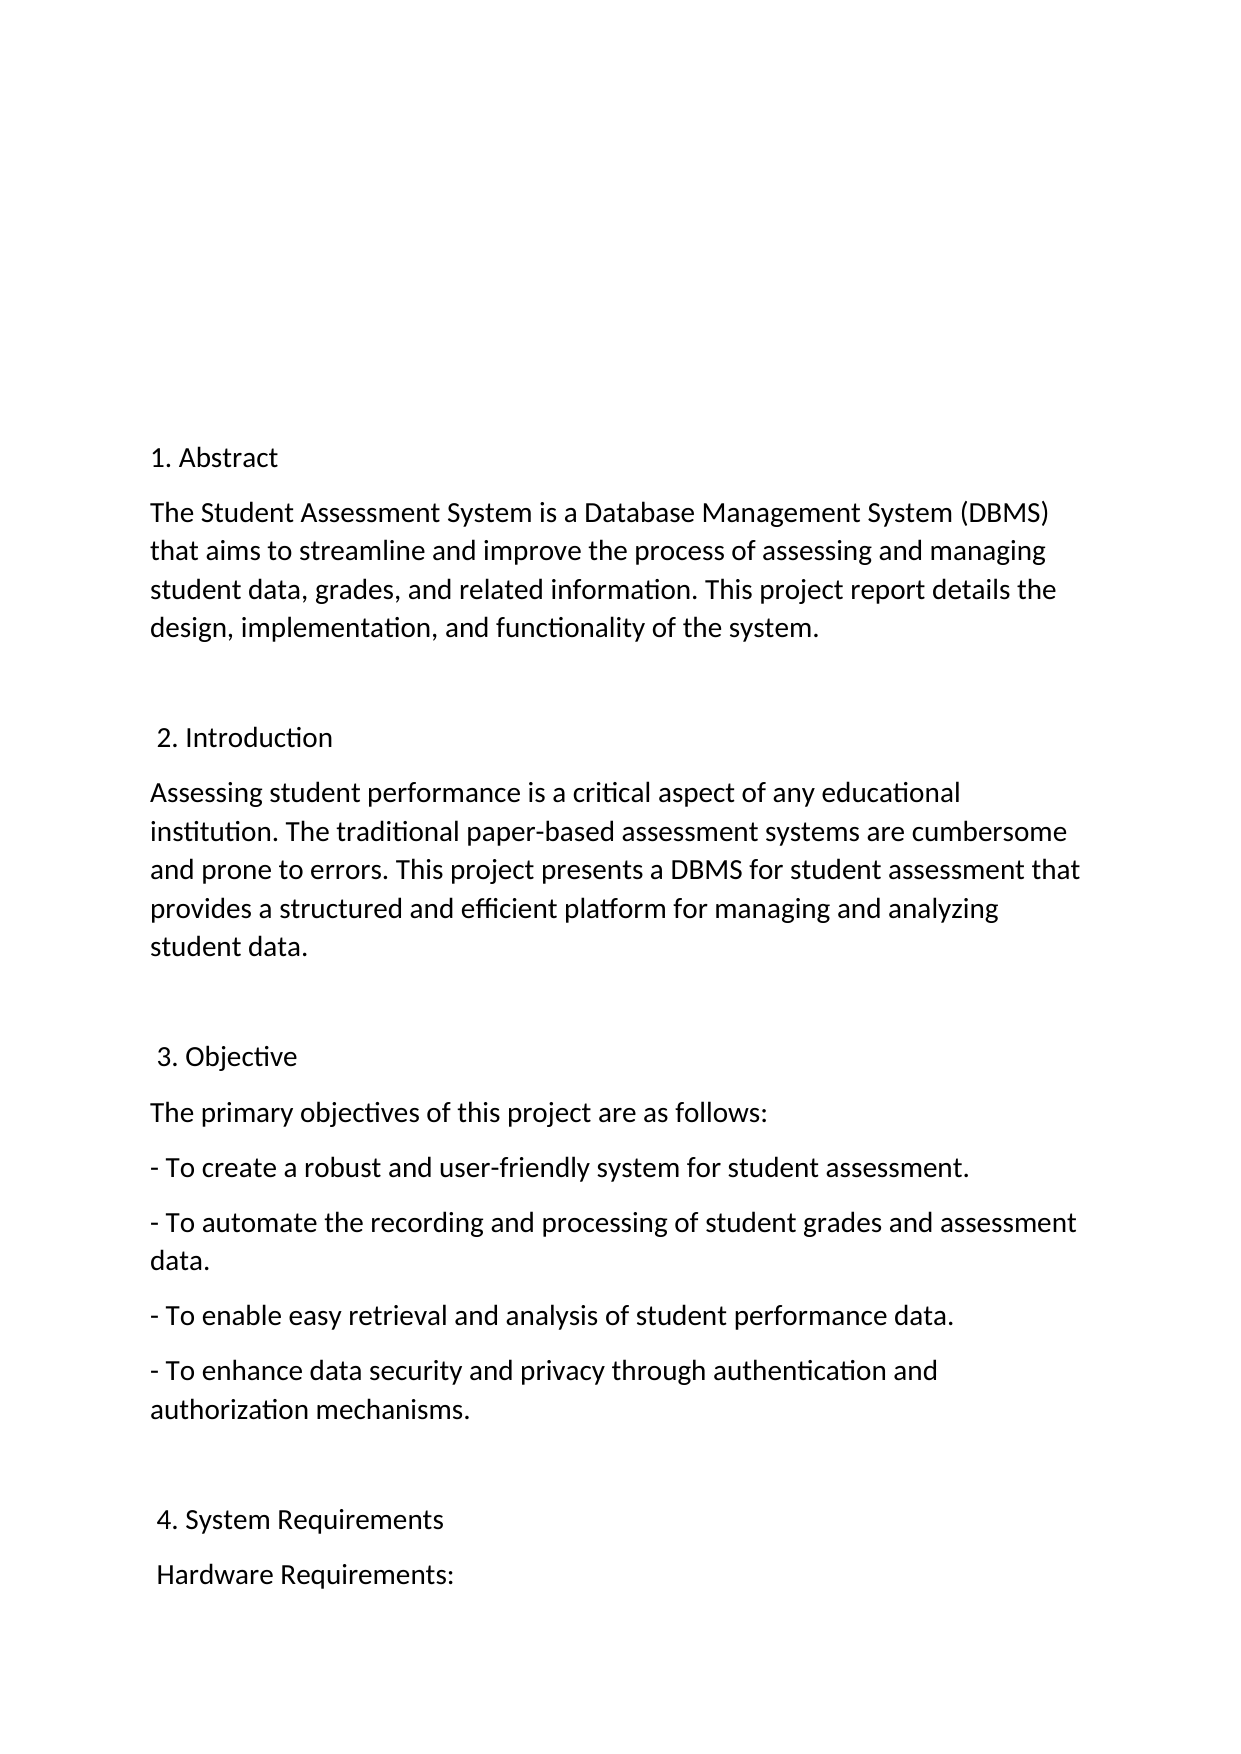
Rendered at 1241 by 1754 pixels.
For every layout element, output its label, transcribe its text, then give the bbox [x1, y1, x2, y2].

text - To enhance data security and privacy through authentication and authorization mechanisms. [150, 1352, 1090, 1427]
text Assessing student performance is a critical aspect of any educational institution. The traditional paper-based assessment systems are cumbersome and prone to errors. This project presents a DBMS for student assessment that provides a structured and efficient platform for managing and analyzing student data. [150, 774, 1090, 964]
text - To automate the recording and processing of student grades and assessment data. [150, 1204, 1090, 1278]
text 1. Abstract [150, 439, 1090, 474]
text 4. System Requirements [150, 1501, 1090, 1537]
text Hardware Requirements: [150, 1556, 1090, 1592]
text - To create a robust and user-friendly system for student assessment. [150, 1149, 1090, 1184]
text - To enable easy retrieval and analysis of student performance data. [150, 1297, 1090, 1333]
text The Student Assessment System is a Database Management System (DBMS) that aims to streamline and improve the process of assessing and managing student data, grades, and related information. This project report details the design, implementation, and functionality of the system. [150, 494, 1090, 645]
text 2. Introduction [150, 719, 1090, 755]
text The primary objectives of this project are as follows: [150, 1094, 1090, 1129]
text 3. Objective [150, 1038, 1090, 1074]
